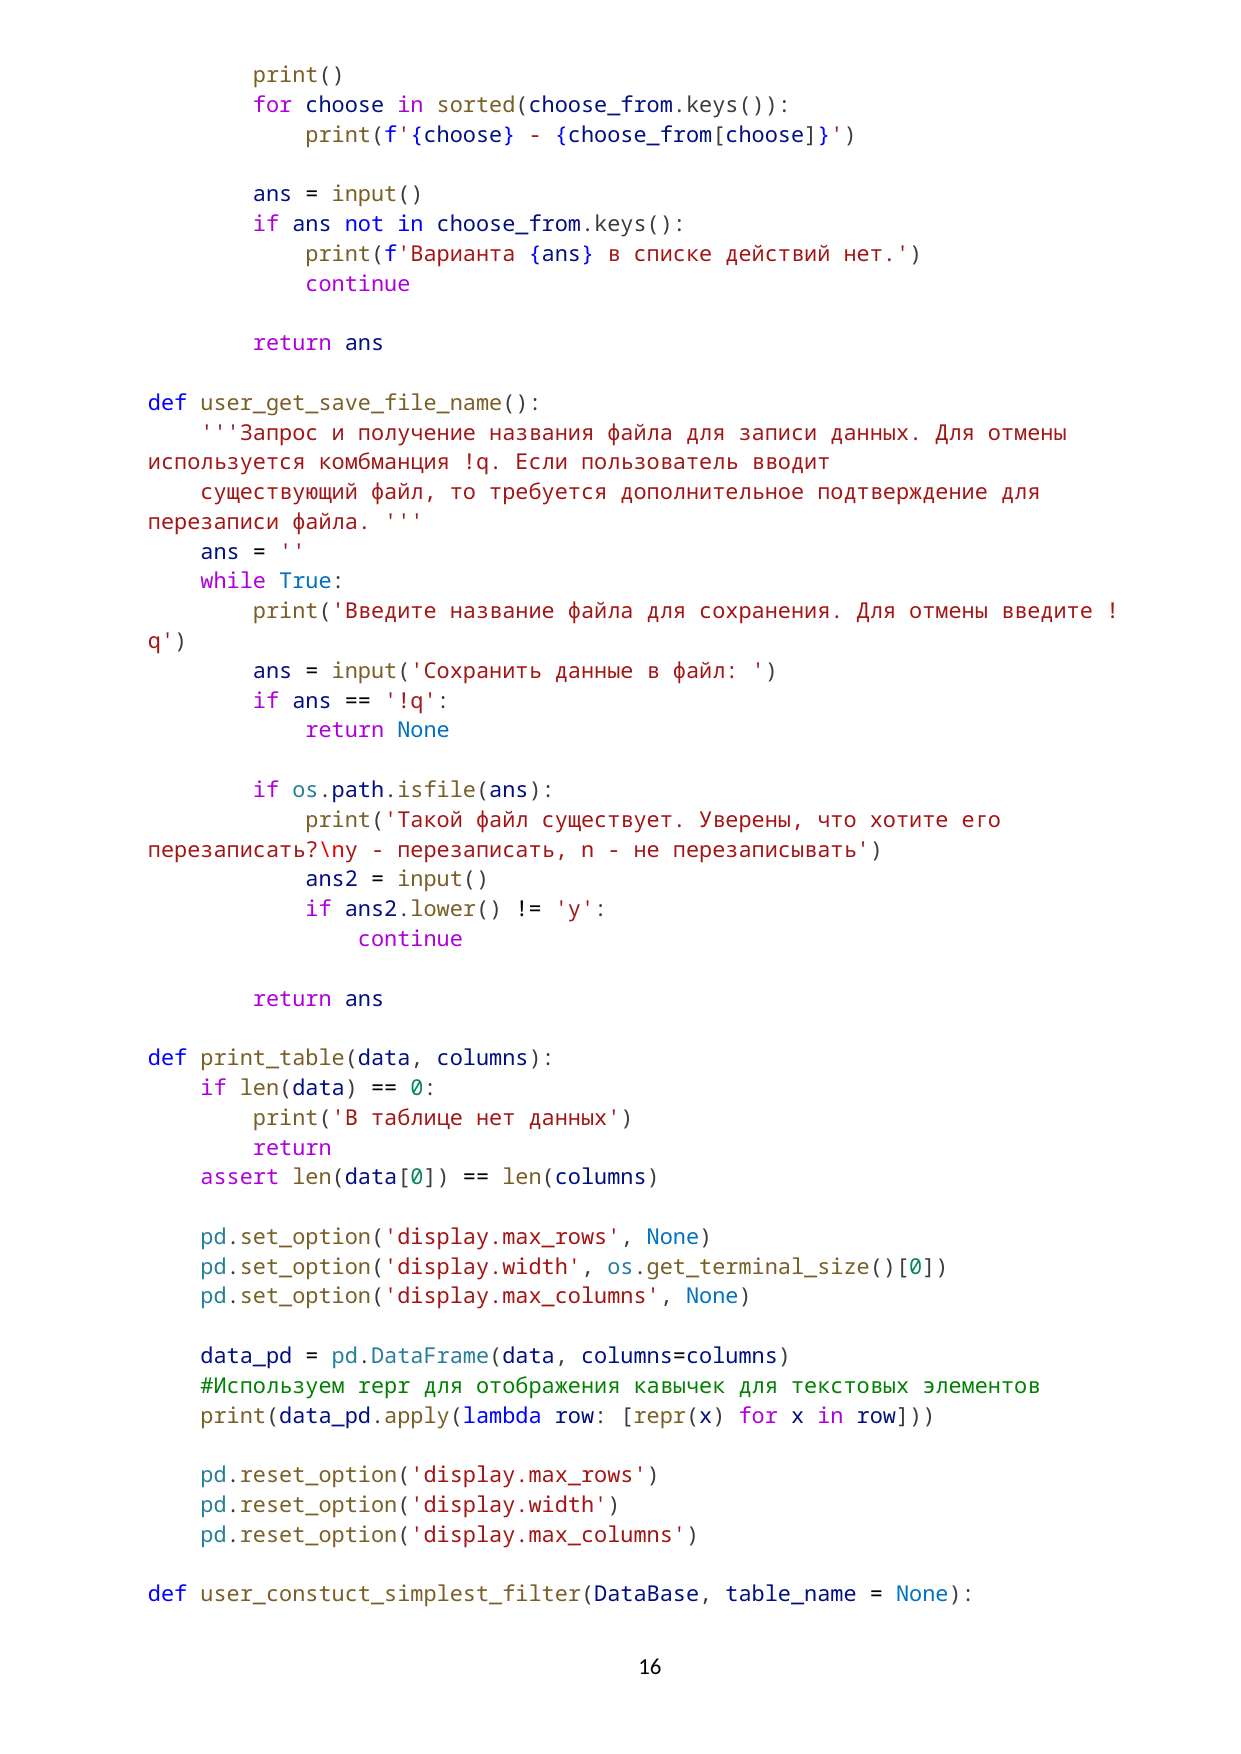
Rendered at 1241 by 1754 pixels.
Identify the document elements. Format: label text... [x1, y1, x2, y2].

text def user_get_save_file_name(): [148, 387, 1152, 417]
text #Используем repr для отображения кавычек для текстовых элементов [148, 1370, 1152, 1400]
text pd.reset_option('display.width') [148, 1489, 1152, 1519]
text def user_constuct_simplest_filter(DataBase, table_name = None): [148, 1578, 1152, 1608]
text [148, 238, 1152, 268]
text print(data_pd.apply(lambda row: [repr(x) for x in row])) [148, 1400, 1152, 1429]
text pd.reset_option('display.max_columns') [148, 1519, 1152, 1549]
text '''Запрос и получение названия файла для записи данных. Для отмены используется комбманция !q. Если пользователь вводит [148, 417, 1152, 476]
text while True: [148, 566, 1152, 595]
text существующий файл, то требуется дополнительное подтверждение для перезаписи файла. ''' [148, 476, 1152, 536]
text pd.reset_option('display.max_rows') [148, 1459, 1152, 1489]
text if len(data) == 0: [148, 1072, 1152, 1102]
text pd.set_option('display.max_columns', None) [148, 1281, 1152, 1310]
text if ans == '!q': [148, 685, 1152, 714]
text continue [148, 268, 1152, 297]
text return ans [148, 327, 1152, 357]
text if ans2.lower() != 'y': [148, 893, 1152, 923]
text print(f'{choose} - {choose_from[choose]}') [148, 119, 1152, 148]
text return [148, 1132, 1152, 1161]
text ans2 = input() [148, 863, 1152, 893]
text assert len(data[0]) == len(columns) [148, 1161, 1152, 1191]
text pd.set_option('display.max_rows', None) [148, 1221, 1152, 1251]
text print('Такой файл существует. Уверены, что хотите его перезаписать?\ny - перезаписать, n - не перезаписывать') [148, 804, 1152, 863]
text print() [148, 59, 1152, 89]
text def print_table(data, columns): [148, 1042, 1152, 1072]
text return None [148, 714, 1152, 744]
text return ans [148, 983, 1152, 1012]
text ans = input() [148, 178, 1152, 208]
text ans = input('Сохранить данные в файл: ') [148, 655, 1152, 685]
text data_pd = pd.DataFrame(data, columns=columns) [148, 1340, 1152, 1370]
text print('Введите название файла для сохранения. Для отмены введите !q') [148, 595, 1152, 655]
text ans = '' [148, 536, 1152, 566]
text for choose in sorted(choose_from.keys()): [148, 89, 1152, 119]
text print('В таблице нет данных') [148, 1102, 1152, 1132]
text if ans not in choose_from.keys(): [148, 208, 1152, 238]
text continue [148, 923, 1152, 953]
text if os.path.isfile(ans): [148, 774, 1152, 804]
text pd.set_option('display.width', os.get_terminal_size()[0]) [148, 1251, 1152, 1281]
